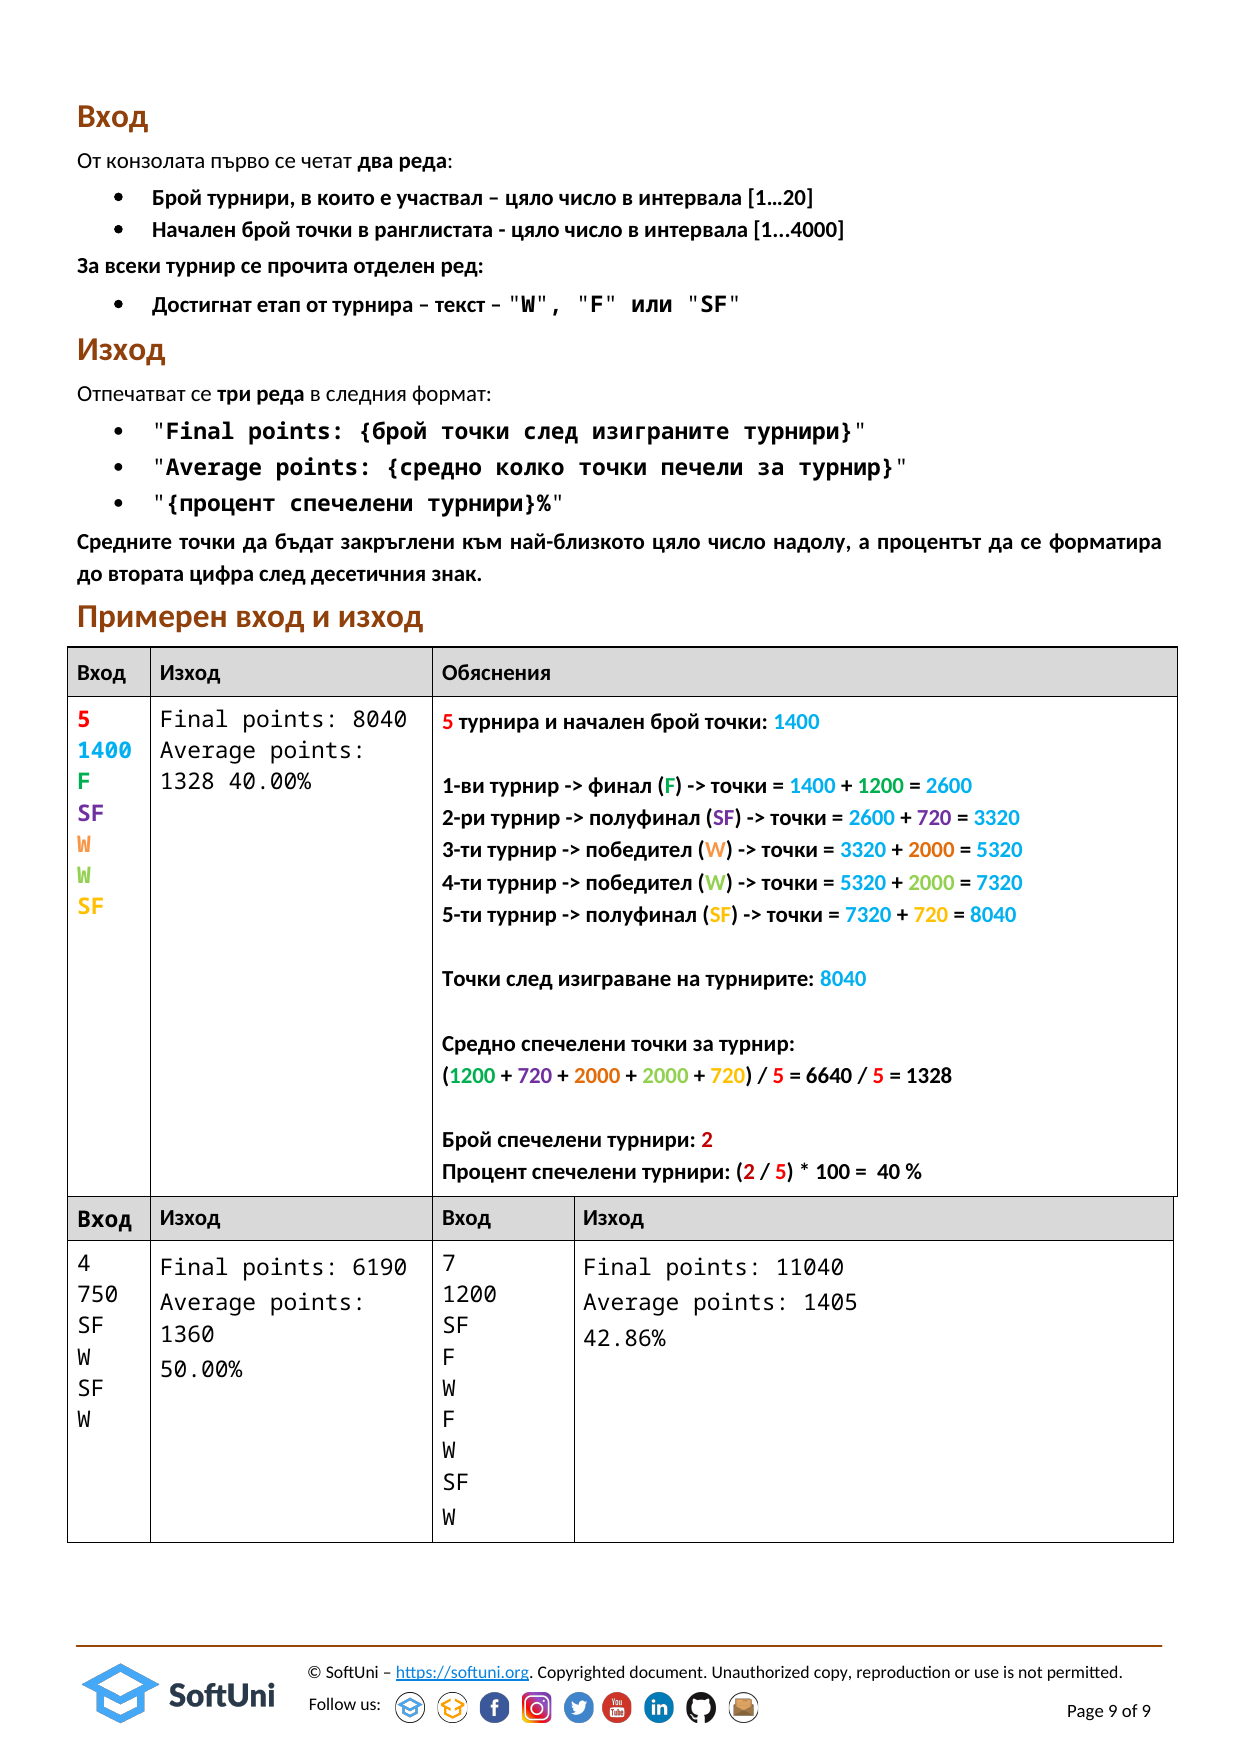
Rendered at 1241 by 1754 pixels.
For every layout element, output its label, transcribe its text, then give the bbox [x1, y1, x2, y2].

picture [522, 1692, 552, 1723]
picture [644, 1714, 653, 1723]
table_header Обяснения [433, 648, 1177, 696]
table_cell Изход [151, 1197, 432, 1240]
list Начален брой точки в ранглистата - цяло число в интервала [1...4000] [114, 215, 1163, 243]
picture [437, 1692, 468, 1723]
text За всеки турнир се прочита отделен ред: [77, 251, 1163, 279]
picture [564, 1692, 594, 1723]
table_cell Изход [575, 1197, 1173, 1240]
table_cell Вход [433, 1197, 574, 1240]
list "{процент спечелени турнири}%" [114, 487, 1163, 518]
table_header Вход [68, 648, 150, 696]
table_cell 4 750 SF W SF W [68, 1241, 150, 1542]
picture [658, 1705, 667, 1714]
subtitle Изход [77, 328, 1163, 368]
table_cell Final points: 6190 Average points: 1360 50.00% [151, 1241, 432, 1542]
list Достигнат етап от турнира – текст – "W", "F" или "SF" [114, 288, 1163, 319]
picture [602, 1692, 632, 1723]
picture [665, 1692, 674, 1701]
picture [665, 1714, 674, 1723]
picture [479, 1692, 510, 1723]
picture [686, 1692, 716, 1723]
table_cell Final points: 8040 Average points: 1328 40.00% [151, 697, 432, 1196]
subtitle Примерен вход и изход [77, 596, 1163, 636]
text Отпечатват се три реда в следния формат: [77, 379, 1163, 407]
list "Final points: {брой точки след изиграните турнири}" [114, 415, 1163, 446]
picture [644, 1692, 653, 1701]
table_cell 5 турнира и начален брой точки: 1400 1-ви турнир -> финал (F) -> точки = 1400 + 1200 = 2600 2-ри турнир -> полуфинал (SF) -> точки = 2600 + 720 = 3320 3-ти турнир -> победител (W) -> точки = 3320 + 2000 = 5320 4-ти турнир -> победител (W) -> точки = 5320 + 2000 = 7320 5-ти турнир -> полуфинал (SF) -> точки = 7320 + 720 = 8040 Точки след изиграване на турнирите: 8040 Средно спечелени точки за турнир: (1200 + 720 + 2000 + 2000 + 720) / 5 = 6640 / 5 = 1328 Брой спечелени турнири: 2 Процент спечелени турнири: (2 / 5) * 100 = 40 % [433, 697, 1177, 1196]
table_cell 5 1400 F SF W W SF [68, 697, 150, 1196]
picture [75, 1658, 281, 1729]
list "Average points: {средно колко точки печели за турнир}" [114, 451, 1163, 482]
text Средните точки да бъдат закръглени към най-близкото цяло число надолу, а процентът да се форматира до втората цифра след десетичния знак. [77, 527, 1163, 587]
table_header Изход [151, 648, 432, 696]
subtitle Вход [77, 95, 1163, 136]
table_cell 7 1200 SF F W F W SF W [433, 1241, 574, 1542]
text От конзолата първо се четат два реда: [77, 146, 1163, 174]
table_cell Вход [68, 1197, 150, 1240]
table_cell Final points: 11040 Average points: 1405 42.86% [575, 1241, 1173, 1542]
picture [395, 1692, 425, 1723]
list Брой турнири, в които е участвал – цяло число в интервала [1…20] [114, 183, 1163, 211]
picture [728, 1692, 759, 1723]
